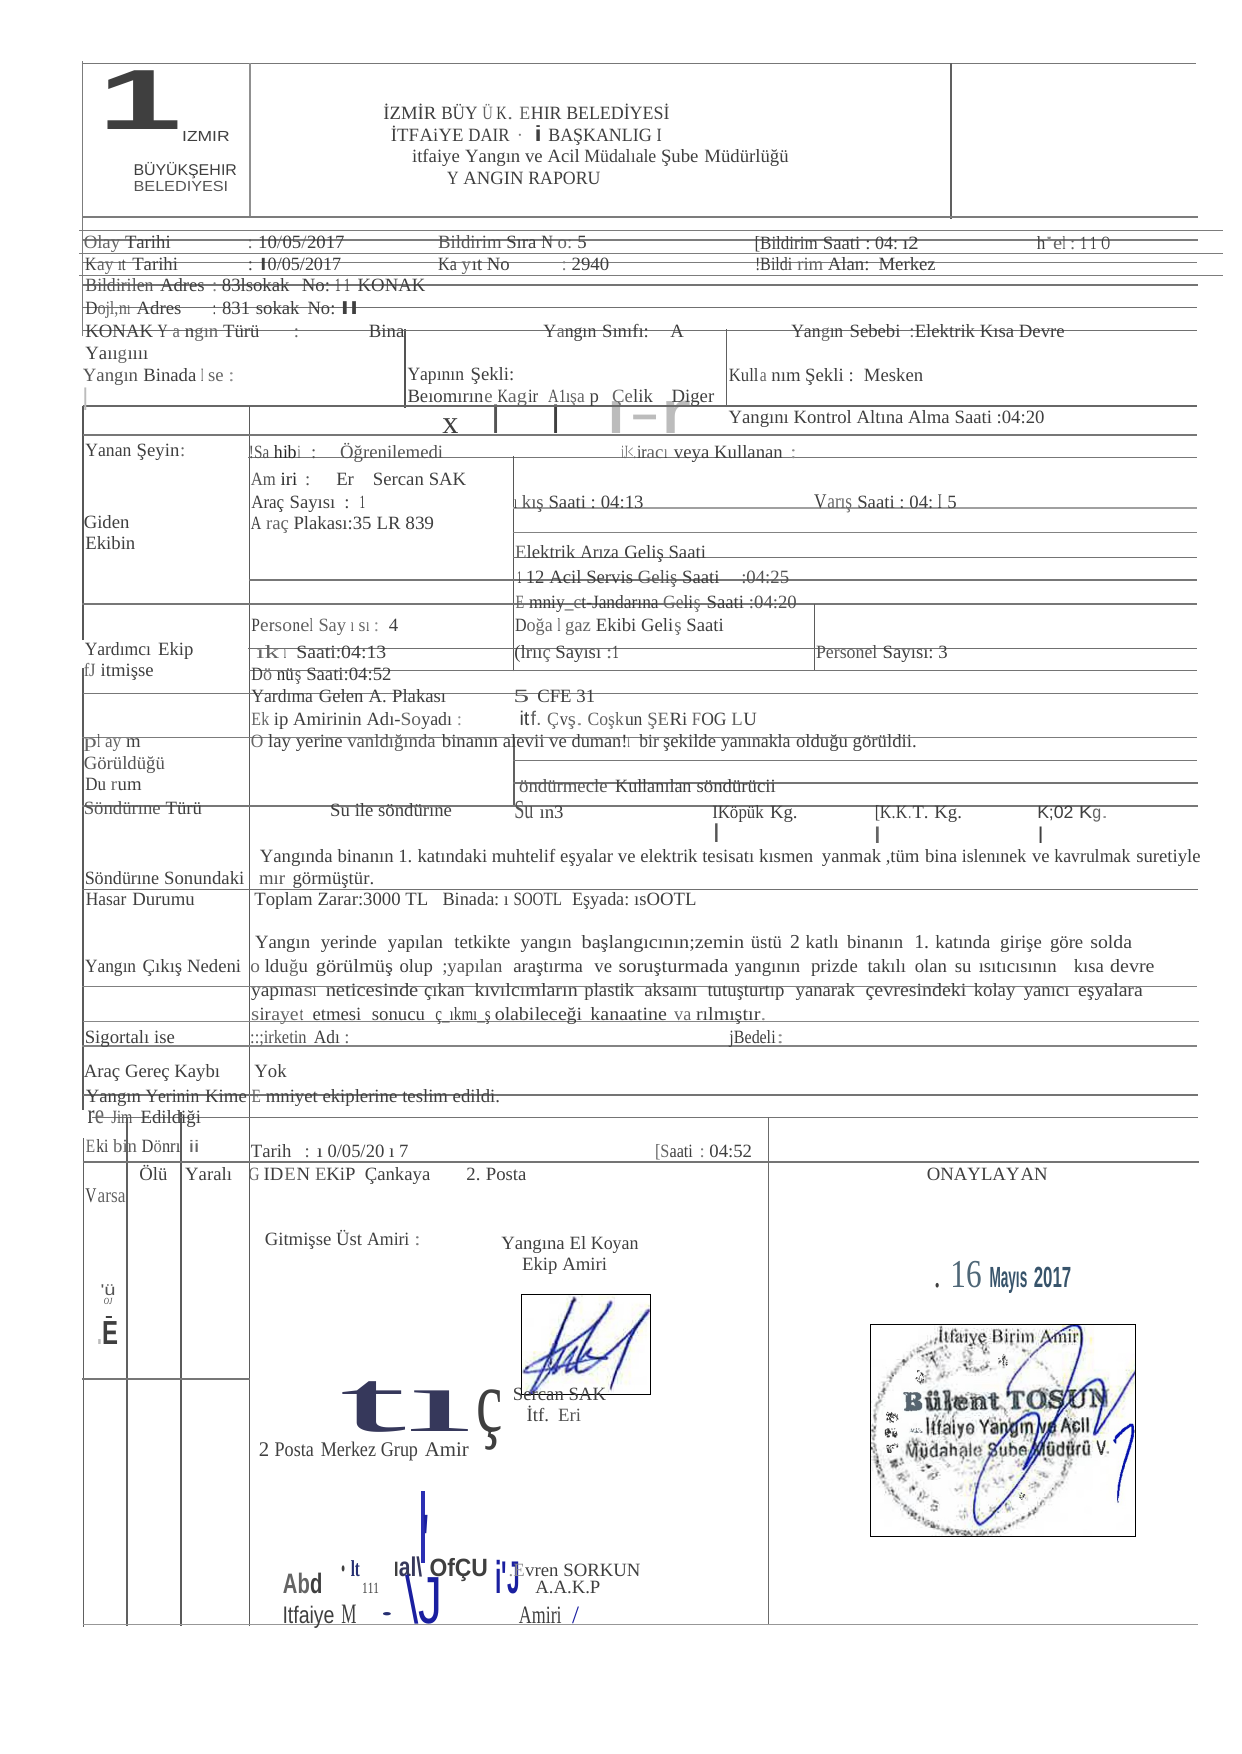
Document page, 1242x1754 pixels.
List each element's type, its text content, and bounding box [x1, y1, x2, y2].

text Itfaiye M · \J Amiri / [282, 1576, 1214, 1638]
text Araç Gereç Kaybı Yok [83, 1060, 1214, 1082]
text Sigortalı ise ::;irketin Adı : jBedeli: [84, 1027, 1214, 1047]
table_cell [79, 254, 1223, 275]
text Kulla nım Şekli : Mesken [729, 364, 1214, 385]
text ık ı Saati:04:13 [256, 641, 392, 663]
text pl ay m Görüldüğü [83, 730, 224, 773]
picture [522, 1295, 650, 1394]
text Söndürıne Sonundaki mır görmüştür. [84, 867, 1214, 889]
text !Sa hibi : [249, 440, 320, 461]
text Sercan SAK İtf. Eri [513, 1383, 609, 1426]
text ı [82, 380, 233, 419]
text re Jim Edildiği [87, 1104, 1214, 1129]
text Tarih : ı 0/05/20 ı 7 [Saati : 04:52 [251, 1140, 1214, 1162]
text Dö nüş Saati:04:52 [251, 663, 394, 684]
text Yangını Kontrol Altına Alma Saati :04:20 [728, 406, 1214, 428]
text Öğrenilemedi iJ<.iracı veya Kullanan : [340, 440, 1214, 461]
text Ekibin [85, 533, 139, 554]
text Doğa l gaz Ekibi Geliş Saati [515, 614, 1214, 635]
text ı ı ı [712, 814, 1214, 847]
text Yangın Çıkış Nedeni o lduğu görülmüş olup ;yapılan araştırma ve soruşturmada yangının prizde takılı olan su ısıtıcısının kısa devre yapınası neticesinde çıkan kıvılcımların plastik aksaını tutuşturtıp yanarak çevresindeki kolay yanıcı eşyalara sirayet etmesi sonucu ç_ıkmı_ş olabileceği kanaatine va rılmıştır. [85, 954, 1164, 1024]
text . 16 Mayıs 2017 [933, 1251, 1214, 1296]
text 'ü [100, 1281, 497, 1298]
text Söndürıne Türü [83, 797, 207, 812]
text .E [97, 1320, 497, 1352]
text Su ın3 IKöpük Kg. [K.K.T. Kg. K;02 Kg. [514, 797, 1214, 814]
text Yangın Sınıfı: A Yangın Sebebi :Elektrik Kısa Devre [543, 320, 1214, 341]
text Yapının Şekli: [407, 364, 711, 385]
text Giden [83, 511, 134, 533]
text 1 12 Acil Servis Geliş Saati :04:25 [517, 566, 1214, 588]
text Yangın yerinde yapılan tetkikte yangın başlangıcının;zemin üstü 2 katlı binanın 1. katında girişe göre solda [255, 930, 1214, 953]
text Yardımcı Ekip fJ itmişse [83, 638, 197, 681]
text Eki bin Dönrı ii [86, 1135, 203, 1156]
text A raç Plakası:35 LR 839 [251, 513, 469, 534]
text Y ANGIN RAPORU [443, 166, 604, 187]
text Beıomırıne Kagir A1ışa p Çelik Diger [407, 385, 719, 407]
text x [442, 407, 711, 440]
text Bildirilen Adres : 83lsokak No: 1 1 KONAK [85, 276, 430, 296]
text Du rum [85, 773, 218, 795]
text Gitmişse Üst Amiri : [264, 1228, 497, 1250]
text Yardıma Gelen A. Plakası 5 CFE 31 [251, 685, 1214, 706]
text Personel Sayısı: 3 [816, 641, 1214, 663]
text Dojl,nı Adres : 831 sokak No: ll KONAK Y a ngın Türü : Bina Yaııgıııı [85, 297, 433, 364]
text Yangın Binada I se : [83, 364, 238, 380]
text Su ile söndürıne [330, 799, 459, 814]
picture [871, 1325, 1135, 1496]
text Hasar Durumu Toplam Zarar:3000 TL Binada: ı SOOTL Eşyada: ısOOTL [86, 889, 1214, 910]
text Yangına El Koyan [497, 1232, 643, 1253]
text . [100, 1305, 497, 1320]
text • lt ıal\'OfÇU .Evren SORKUN [341, 1496, 1214, 1576]
text İZMİR BÜY Ü K. EHIR BELEDİYESİ İTFAiYE DAIR · i BAŞKANLIG I [379, 103, 673, 145]
text (lrııç Sayısı :1 [514, 641, 624, 662]
text öndürmecle Kullanılan söndürücii [519, 774, 1214, 794]
text Ek ip Amirinin Adı-Soyadı : itf. Çvş. Coşkun ŞERi FOG LU [251, 706, 1214, 729]
text ı kış Saati : 04:13 Varış Saati : 04: I 5 [514, 489, 1214, 513]
text Am iri : Er Sercan SAK Araç Sayısı : 1 [251, 468, 472, 512]
text Yangın Yerinin Kime E mniyet ekiplerine teslim edildi. [86, 1085, 1214, 1104]
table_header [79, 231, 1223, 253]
text itfaiye Yangın ve Acil Müdalıale Şube Müdürlüğü [412, 145, 1214, 166]
text Yangında binanın 1. katındaki muhtelif eşyalar ve elektrik tesisatı kısmen yanmak ,tüm bina islenınek ve kavrulmak suretiyle [259, 847, 1214, 866]
text Elektrik Arıza Geliş Saati [515, 541, 1214, 563]
text O lay yerine vanldığında binanın alevii ve duman!ı bir şekilde yanınakla olduğu görüldii. [251, 730, 1214, 751]
text Personel Say ı sı : 4 [251, 613, 469, 634]
text 1IZMIR BÜYÜKŞEHIR BELEDIYESI [98, 60, 253, 194]
text 2 Posta Merkez Grup Amir [259, 1436, 497, 1460]
text Varsa [85, 1183, 132, 1206]
text Ekip Amiri [522, 1253, 639, 1275]
text Yanan Şeyin: [85, 440, 190, 461]
text E mniy_ct-Jandarına Geliş Saati :04:20 [515, 591, 1214, 612]
text Ölü Yaralı G IDEN EKiP Çankaya 2. Posta ONAYLAYAN [139, 1163, 1214, 1184]
